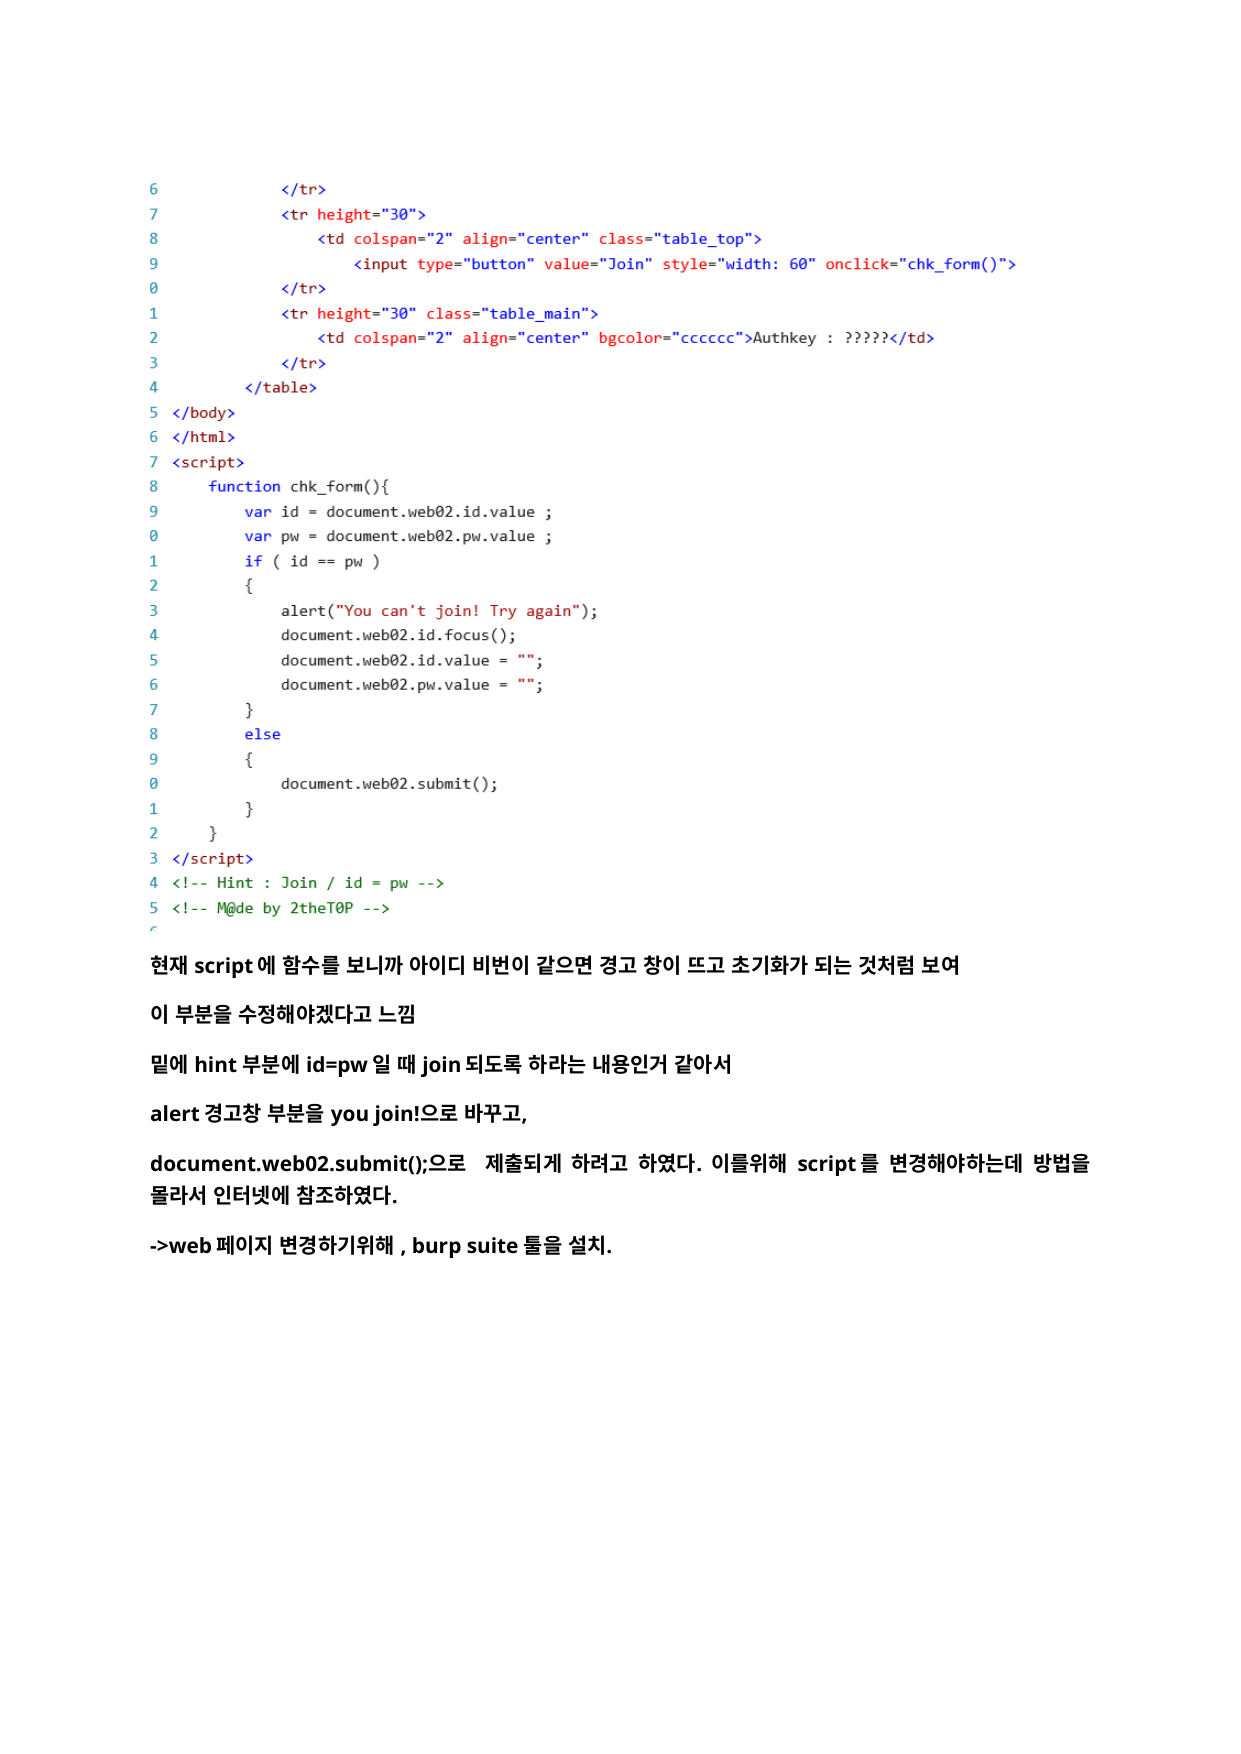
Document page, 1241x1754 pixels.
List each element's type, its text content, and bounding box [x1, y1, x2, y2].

text document.web02.submit();으로 제출되게 하려고 하였다. 이를위해 script를 변경해야하는데 방법을 몰라서 인터넷에 참조하였다. [150, 1147, 1090, 1210]
text 밑에 hint 부분에 id=pw일 때 join되도록 하라는 내용인거 같아서 [150, 1048, 1090, 1078]
text 현재 script에 함수를 보니까 아이디 비번이 같으면 경고 창이 뜨고 초기화가 되는 것처럼 보여 [150, 949, 1090, 980]
text ->web페이지 변경하기위해 , burp suite 툴을 설치. [150, 1229, 1090, 1259]
text alert경고창 부분을 you join!으로 바꾸고, [150, 1097, 1090, 1128]
picture [150, 177, 1091, 931]
text 이 부분을 수정해야겠다고 느낌 [150, 999, 1090, 1029]
